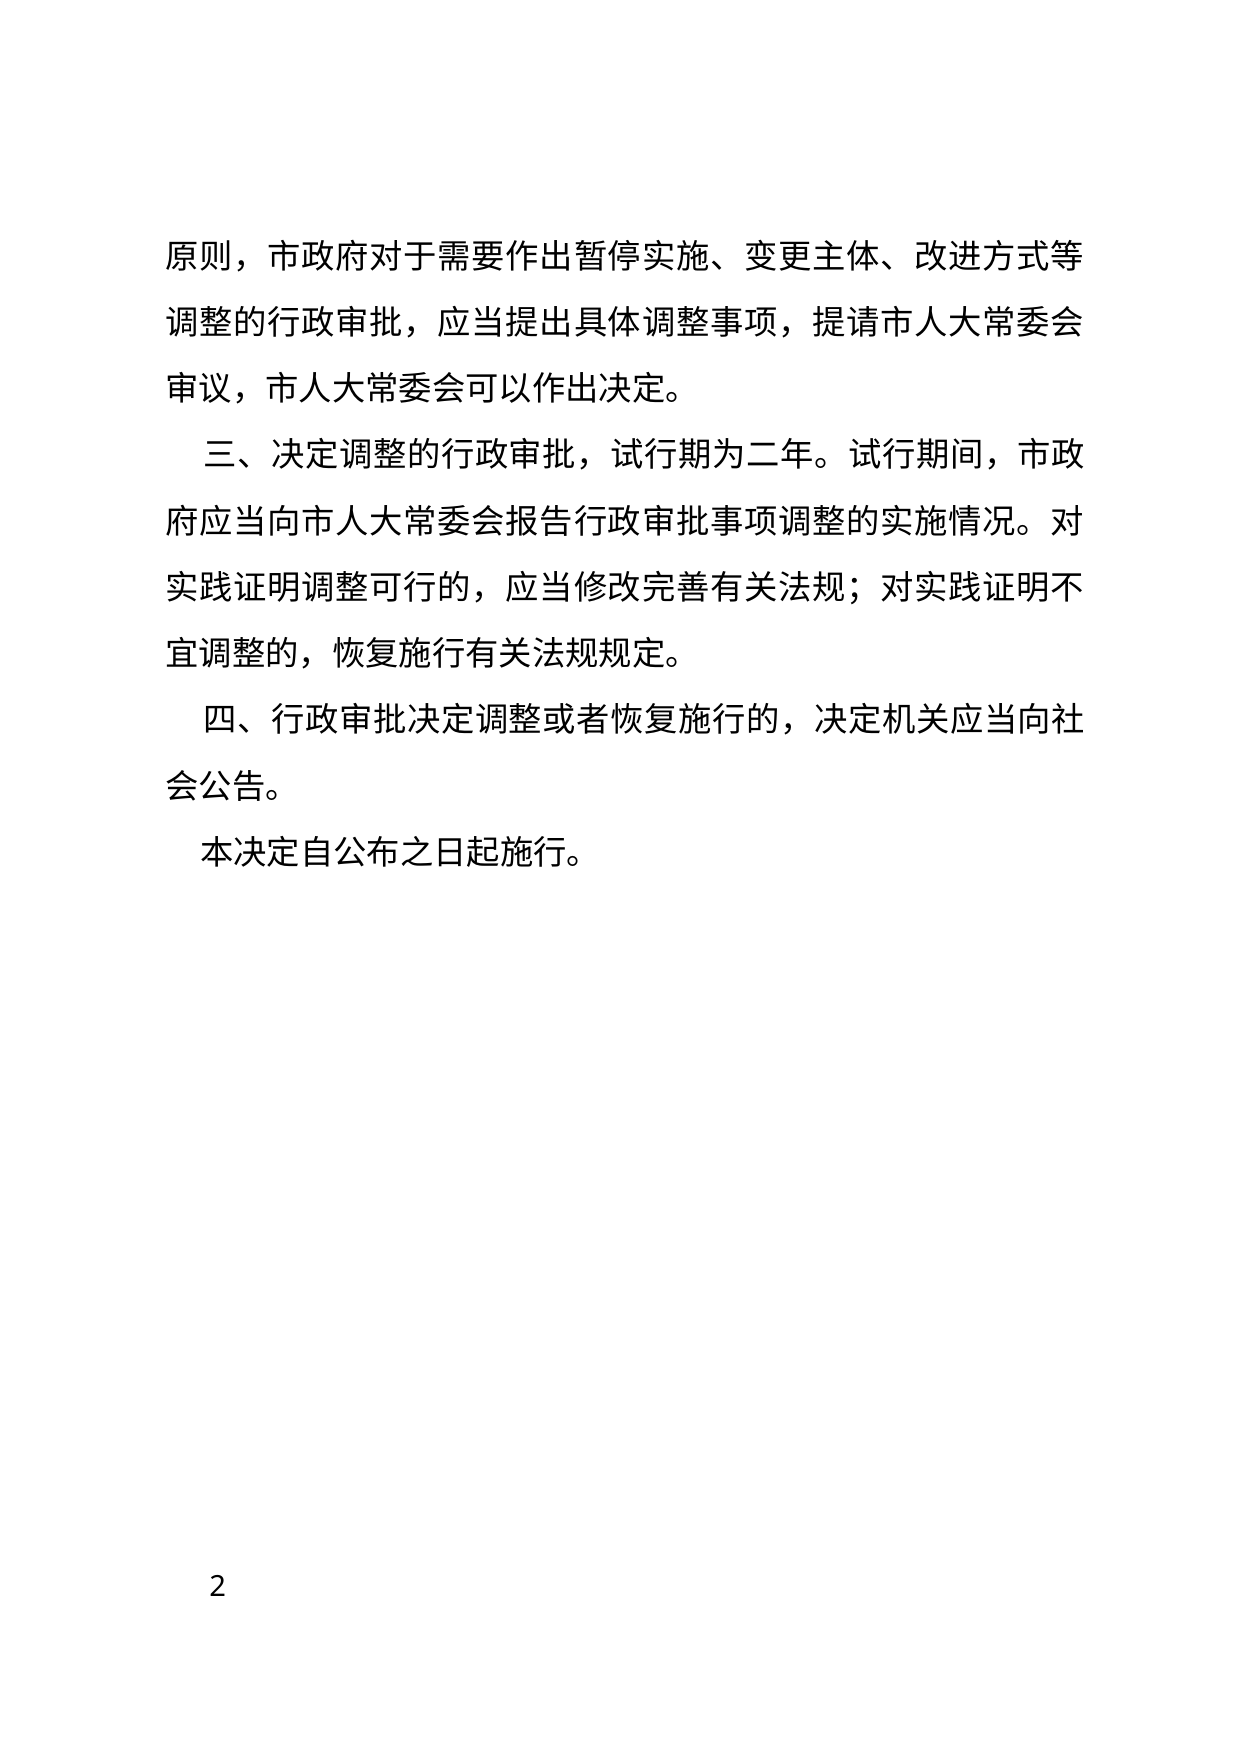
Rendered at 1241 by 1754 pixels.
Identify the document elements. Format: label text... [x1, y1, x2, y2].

list 四、行政审批决定调整或者恢复施行的，决定机关应当向社会公告。 [165, 684, 1087, 817]
list 三、决定调整的行政审批，试行期为二年。试行期间，市政府应当向市人大常委会报告行政审批事项调整的实施情况。对实践证明调整可行的，应当修改完善有关法规；对实践证明不宜调整的，恢复施行有关法规规定。 [165, 419, 1087, 684]
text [165, 220, 1087, 419]
list 本决定自公布之日起施行。 [165, 817, 1087, 883]
